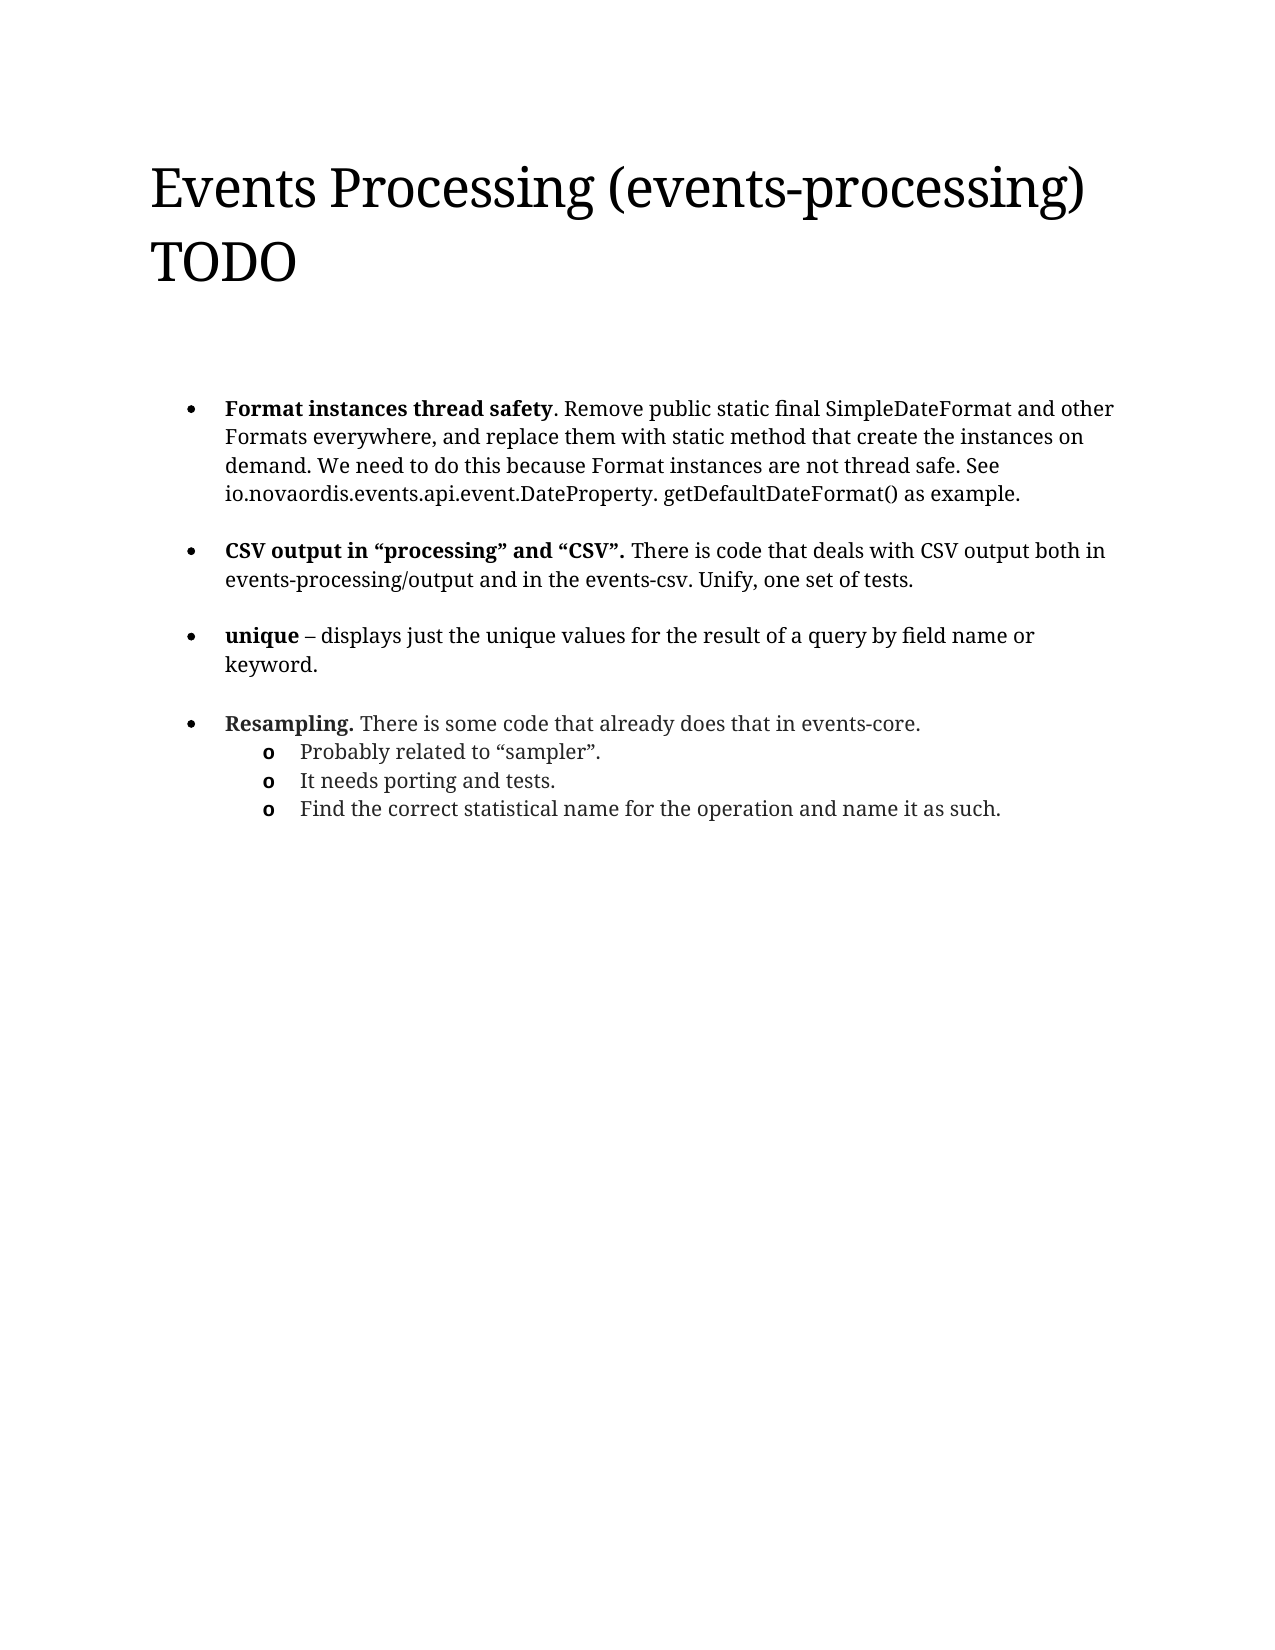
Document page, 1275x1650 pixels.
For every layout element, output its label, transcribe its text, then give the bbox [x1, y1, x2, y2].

list Format instances thread safety. Remove public static final SimpleDateFormat and other Formats everywhere, and replace them with static method that create the instances on demand. We need to do this because Format instances are not thread safe. See io.novaordis.events.api.event.DateProperty. getDefaultDateFormat() as example. [187, 394, 1125, 508]
list It needs porting and tests. [262, 766, 1125, 794]
title Events Processing (events-processing) TODO [150, 150, 1125, 297]
list unique – displays just the unique values for the result of a query by field name or keyword. [187, 622, 1125, 709]
list Probably related to “sampler”. [262, 737, 1125, 766]
list CSV output in “processing” and “CSV”. There is code that deals with CSV output both in events-processing/output and in the events-csv. Unify, one set of tests. [187, 536, 1125, 593]
list Resampling. There is some code that already does that in events-core. [187, 709, 1125, 737]
list Find the correct statistical name for the operation and name it as such. [262, 794, 1125, 823]
